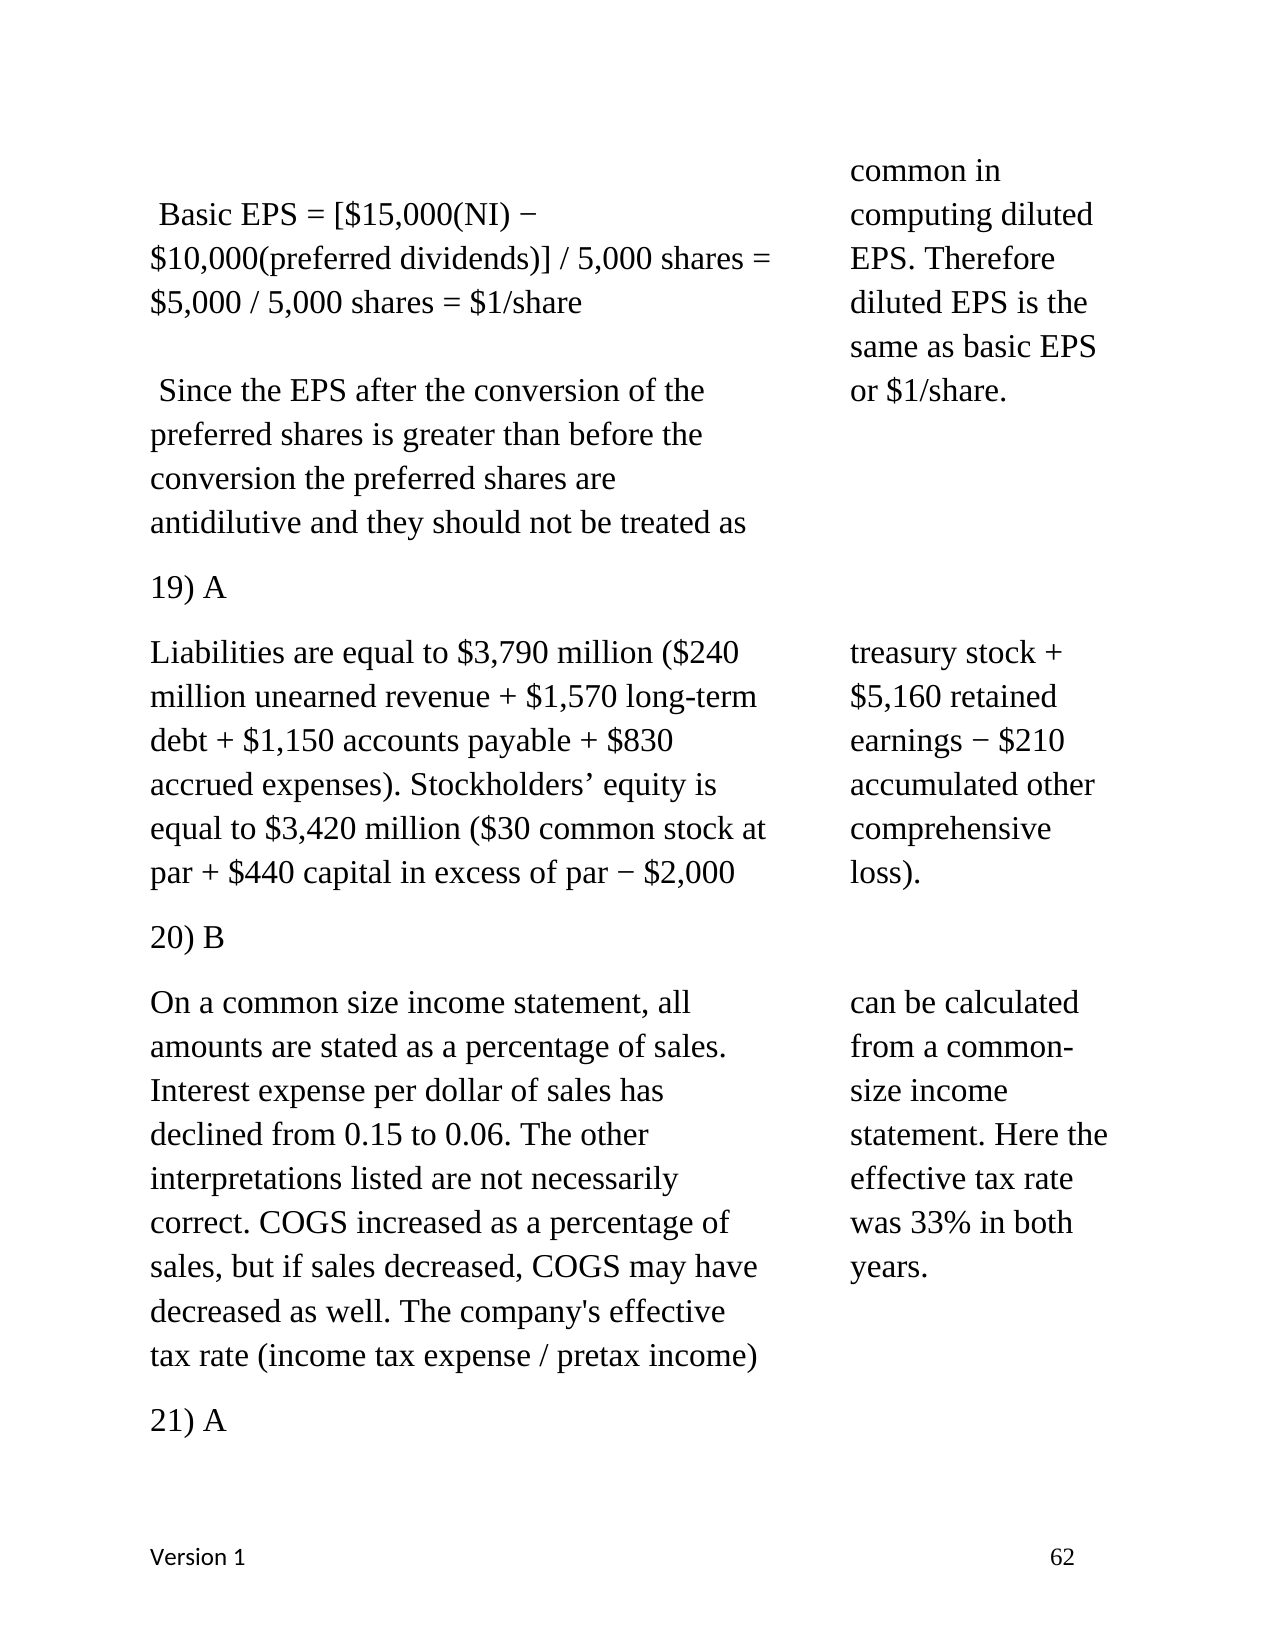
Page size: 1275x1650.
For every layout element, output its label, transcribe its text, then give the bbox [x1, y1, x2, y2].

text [150, 150, 775, 541]
text Liabilities are equal to $3,790 million ($240 million unearned revenue + $1,570 long-term debt + $1,150 accounts payable + $830 accrued expenses). Stockholders’ equity is equal to $3,420 million ($30 common stock at par + $440 capital in excess of par − $2,000 treasury stock + $5,160 retained earnings − $210 accumulated other comprehensive loss). [850, 632, 1125, 891]
text 19) A [150, 567, 775, 606]
text 21) A [150, 1400, 775, 1438]
text 20) B [150, 917, 775, 956]
text On a common size income statement, all amounts are stated as a percentage of sales. Interest expense per dollar of sales has declined from 0.15 to 0.06. The other interpretations listed are not necessarily correct. COGS increased as a percentage of sales, but if sales decreased, COGS may have decreased as well. The company's effective tax rate (income tax expense / pretax income) can be calculated from a common-size income statement. Here the effective tax rate was 33% in both years. [850, 982, 1125, 1285]
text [850, 150, 1125, 409]
text On a common size income statement, all amounts are stated as a percentage of sales. Interest expense per dollar of sales has declined from 0.15 to 0.06. The other interpretations listed are not necessarily correct. COGS increased as a percentage of sales, but if sales decreased, COGS may have decreased as well. The company's effective tax rate (income tax expense / pretax income) can be calculated from a common-size income statement. Here the effective tax rate was 33% in both years. [150, 982, 775, 1373]
text Liabilities are equal to $3,790 million ($240 million unearned revenue + $1,570 long-term debt + $1,150 accounts payable + $830 accrued expenses). Stockholders’ equity is equal to $3,420 million ($30 common stock at par + $440 capital in excess of par − $2,000 treasury stock + $5,160 retained earnings − $210 accumulated other comprehensive loss). [150, 632, 775, 891]
